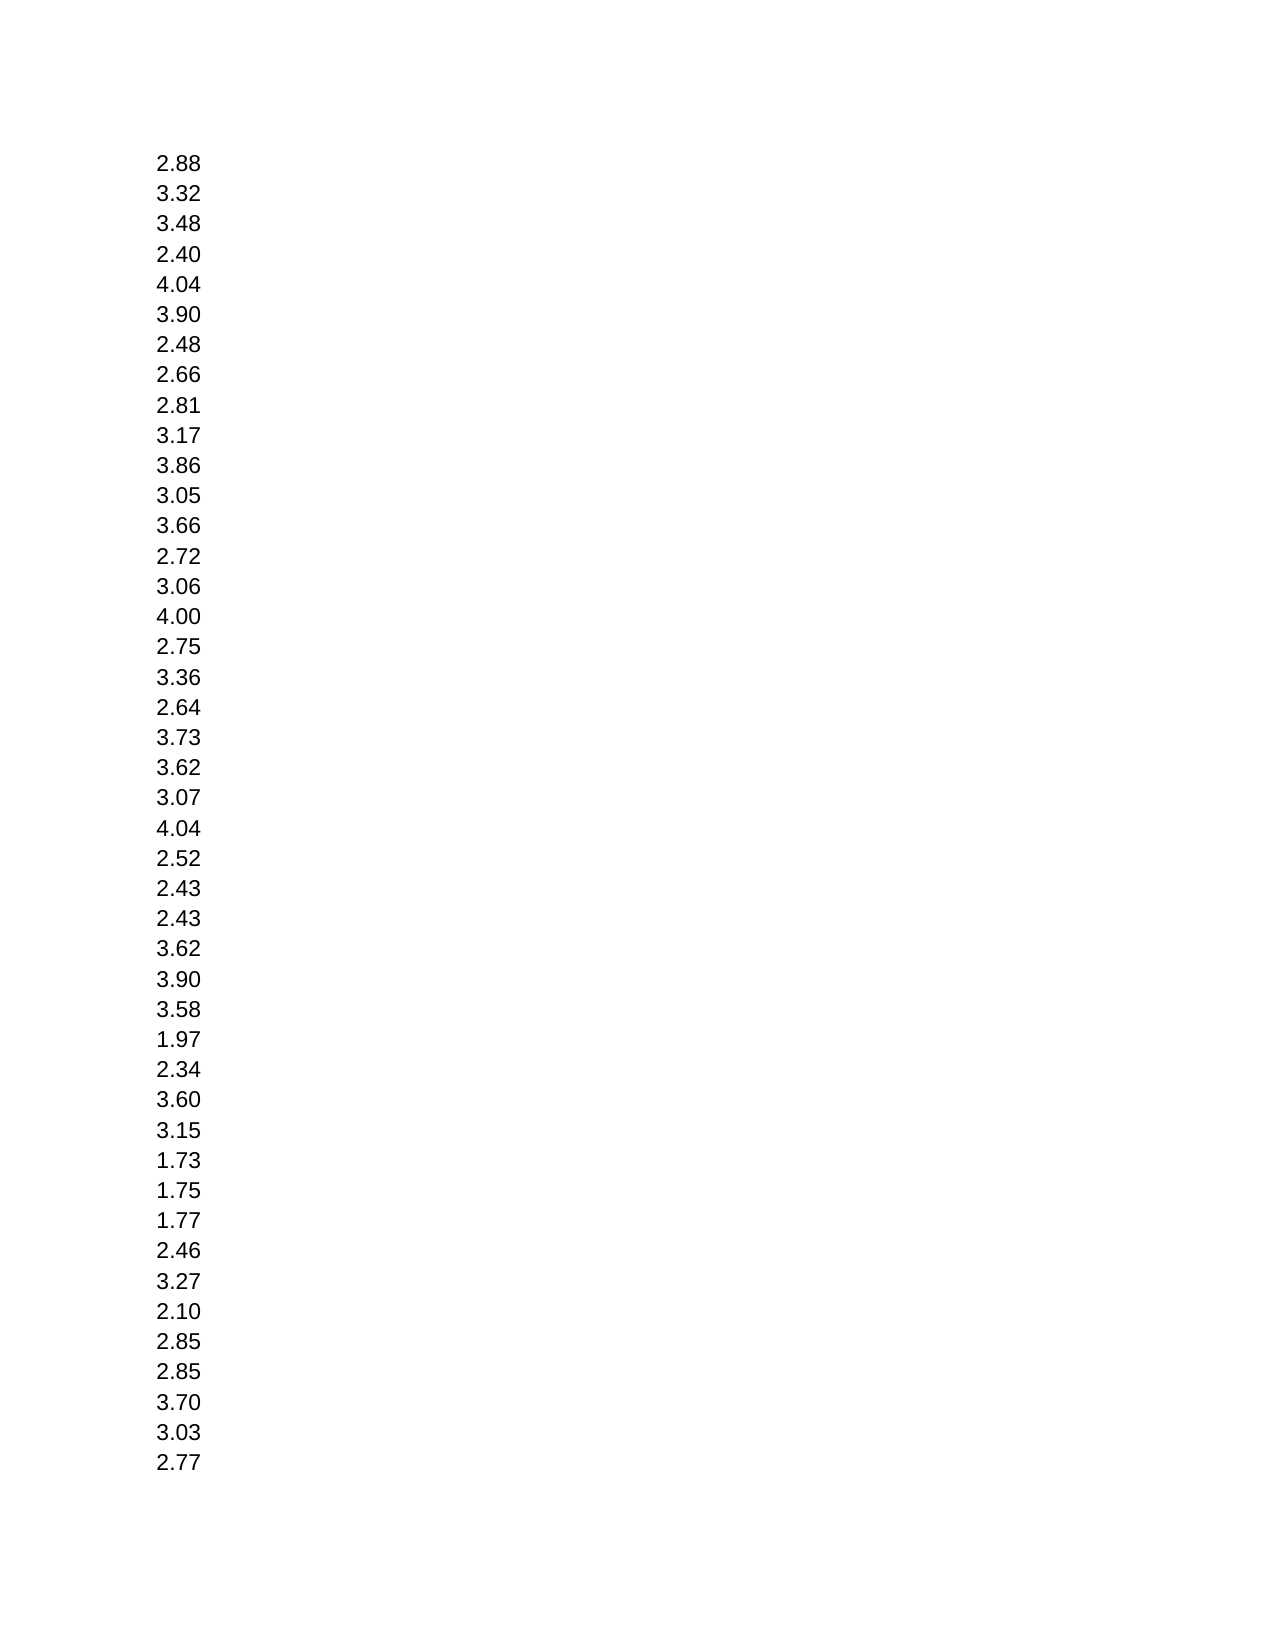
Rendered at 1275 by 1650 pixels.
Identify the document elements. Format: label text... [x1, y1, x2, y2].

text 3.07 [150, 784, 1125, 811]
text 3.17 [150, 422, 1125, 448]
text 3.90 [150, 966, 1125, 992]
text 1.73 [150, 1147, 1125, 1173]
text 3.62 [150, 935, 1125, 962]
text 3.86 [150, 452, 1125, 478]
text 3.32 [150, 180, 1125, 207]
text 2.85 [150, 1328, 1125, 1354]
text 3.58 [150, 996, 1125, 1022]
text 3.48 [150, 210, 1125, 237]
text 2.75 [150, 633, 1125, 660]
text 2.66 [150, 361, 1125, 388]
text 2.64 [150, 694, 1125, 720]
text 2.77 [150, 1449, 1125, 1475]
text 3.90 [150, 301, 1125, 327]
text 4.00 [150, 603, 1125, 629]
text 3.03 [150, 1419, 1125, 1445]
text 2.81 [150, 392, 1125, 418]
text 2.48 [150, 331, 1125, 358]
text 2.46 [150, 1237, 1125, 1264]
text 3.66 [150, 512, 1125, 539]
text 2.43 [150, 905, 1125, 932]
text 3.70 [150, 1388, 1125, 1415]
text 2.85 [150, 1358, 1125, 1385]
text 3.05 [150, 482, 1125, 509]
text 4.04 [150, 271, 1125, 297]
text 2.34 [150, 1056, 1125, 1083]
text 2.88 [150, 150, 1125, 176]
text 3.62 [150, 754, 1125, 781]
text 3.06 [150, 573, 1125, 599]
text 1.77 [150, 1207, 1125, 1234]
text 2.40 [150, 241, 1125, 267]
text 3.36 [150, 663, 1125, 690]
text 2.10 [150, 1298, 1125, 1324]
text 2.72 [150, 543, 1125, 569]
text 1.75 [150, 1177, 1125, 1203]
text 3.60 [150, 1086, 1125, 1113]
text 2.52 [150, 845, 1125, 871]
text 1.97 [150, 1026, 1125, 1052]
text 4.04 [150, 814, 1125, 841]
text 3.15 [150, 1117, 1125, 1143]
text 3.27 [150, 1268, 1125, 1294]
text 2.43 [150, 875, 1125, 901]
text 3.73 [150, 724, 1125, 750]
